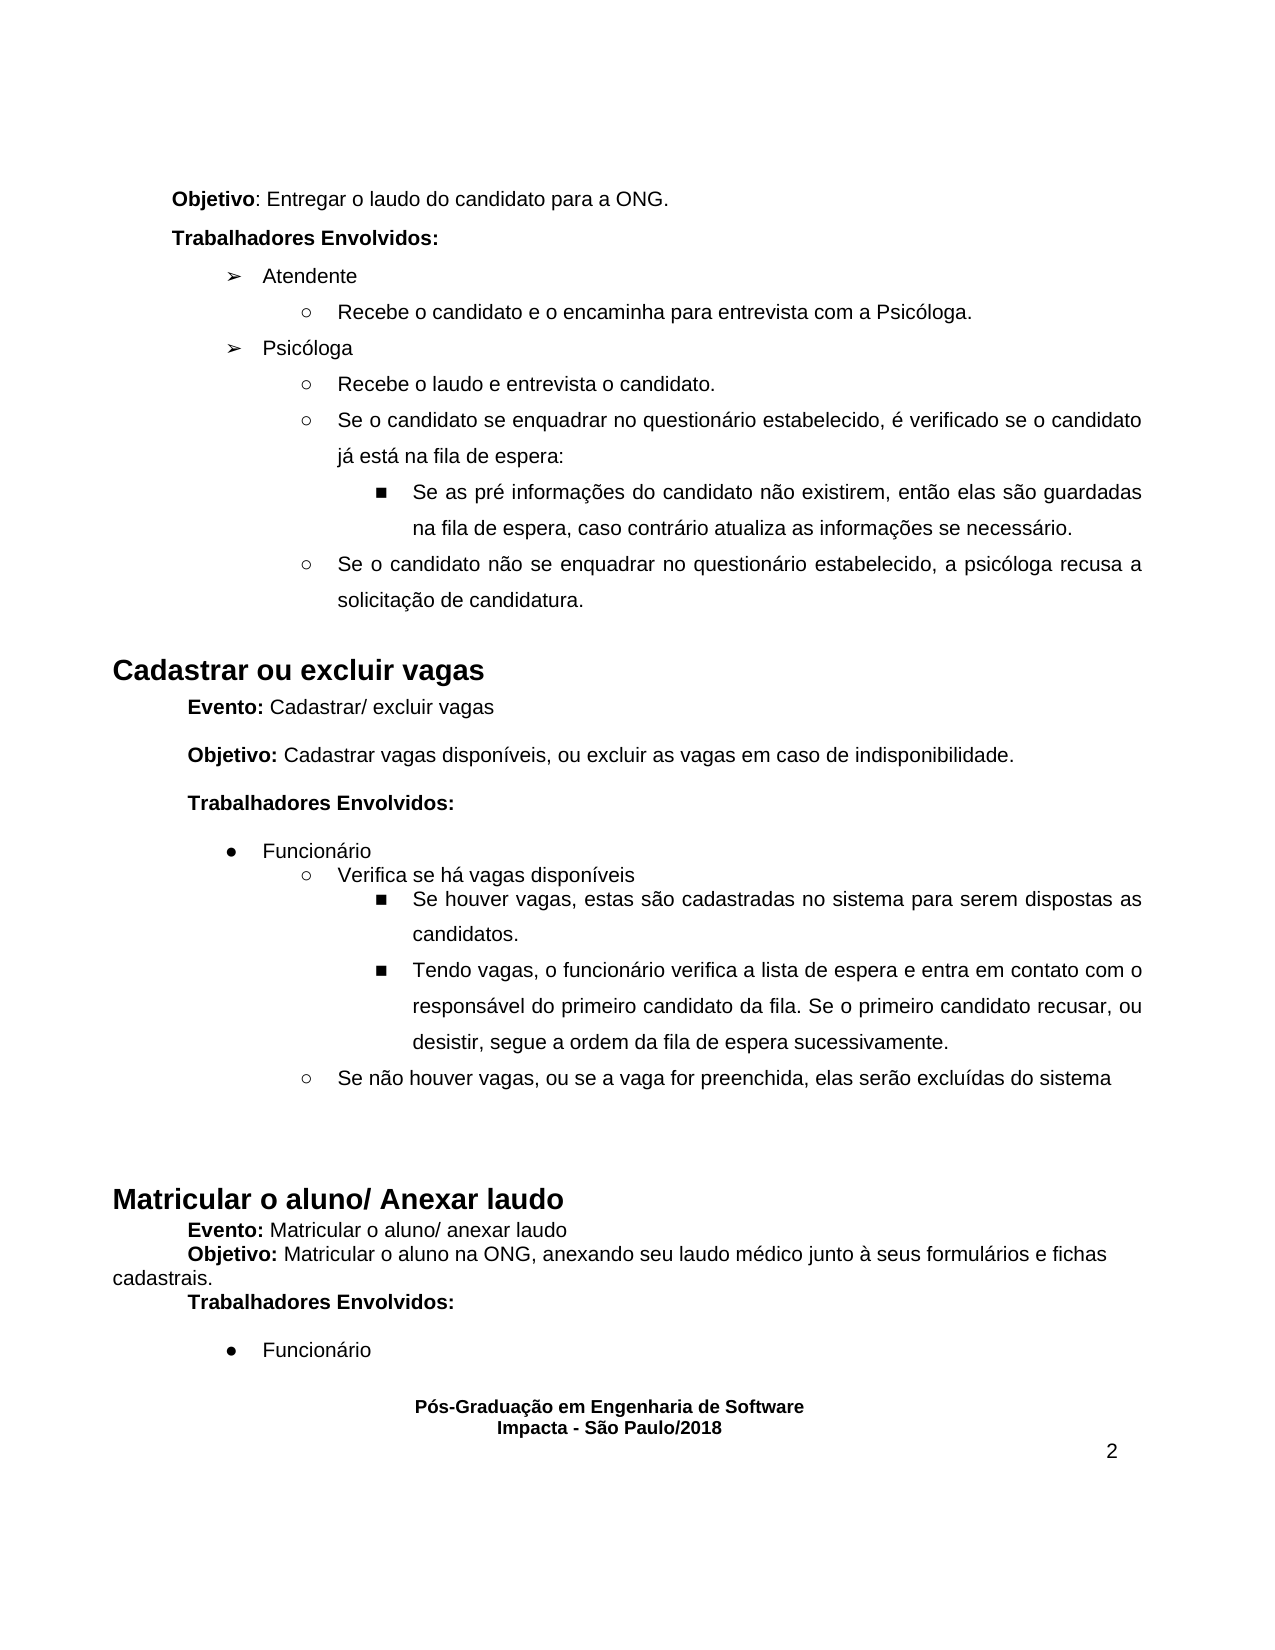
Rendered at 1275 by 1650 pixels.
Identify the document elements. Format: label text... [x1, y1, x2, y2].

list Se não houver vagas, ou se a vaga for preenchida, elas serão excluídas do sistema [300, 1066, 1144, 1090]
subtitle Cadastrar ou excluir vagas [112, 653, 1144, 686]
text Evento: Cadastrar/ excluir vagas [112, 695, 1144, 719]
text Trabalhadores Envolvidos: [112, 1290, 1144, 1314]
list Se o candidato não se enquadrar no questionário estabelecido, a psicóloga recusa a solicitação de candidatura. [300, 552, 1144, 612]
list Atendente [225, 264, 1144, 288]
list Verifica se há vagas disponíveis [300, 862, 1144, 886]
text Objetivo: Cadastrar vagas disponíveis, ou excluir as vagas em caso de indisponibilidade. [112, 743, 1144, 767]
text Trabalhadores Envolvidos: [112, 226, 1144, 250]
text Objetivo: Matricular o aluno na ONG, anexando seu laudo médico junto à seus formulários e fichas cadastrais. [112, 1242, 1144, 1290]
list Se o candidato se enquadrar no questionário estabelecido, é verificado se o candidato já está na fila de espera: [300, 408, 1144, 468]
list Psicóloga [225, 336, 1144, 360]
list Se houver vagas, estas são cadastradas no sistema para serem dispostas as candidatos. [375, 886, 1144, 946]
list Recebe o candidato e o encaminha para entrevista com a Psicóloga. [300, 300, 1144, 324]
list Tendo vagas, o funcionário verifica a lista de espera e entra em contato com o responsável do primeiro candidato da fila. Se o primeiro candidato recusar, ou desistir, segue a ordem da fila de espera sucessivamente. [375, 958, 1144, 1054]
list Se as pré informações do candidato não existirem, então elas são guardadas na fila de espera, caso contrário atualiza as informações se necessário. [375, 480, 1144, 540]
list Funcionário [225, 1338, 1144, 1362]
list Recebe o laudo e entrevista o candidato. [300, 372, 1144, 396]
text Objetivo: Entregar o laudo do candidato para a ONG. [112, 187, 1144, 211]
list Funcionário [225, 838, 1144, 862]
text Evento: Matricular o aluno/ anexar laudo [112, 1218, 1144, 1242]
text Trabalhadores Envolvidos: [112, 791, 1144, 814]
subtitle Matricular o aluno/ Anexar laudo [112, 1182, 1144, 1215]
